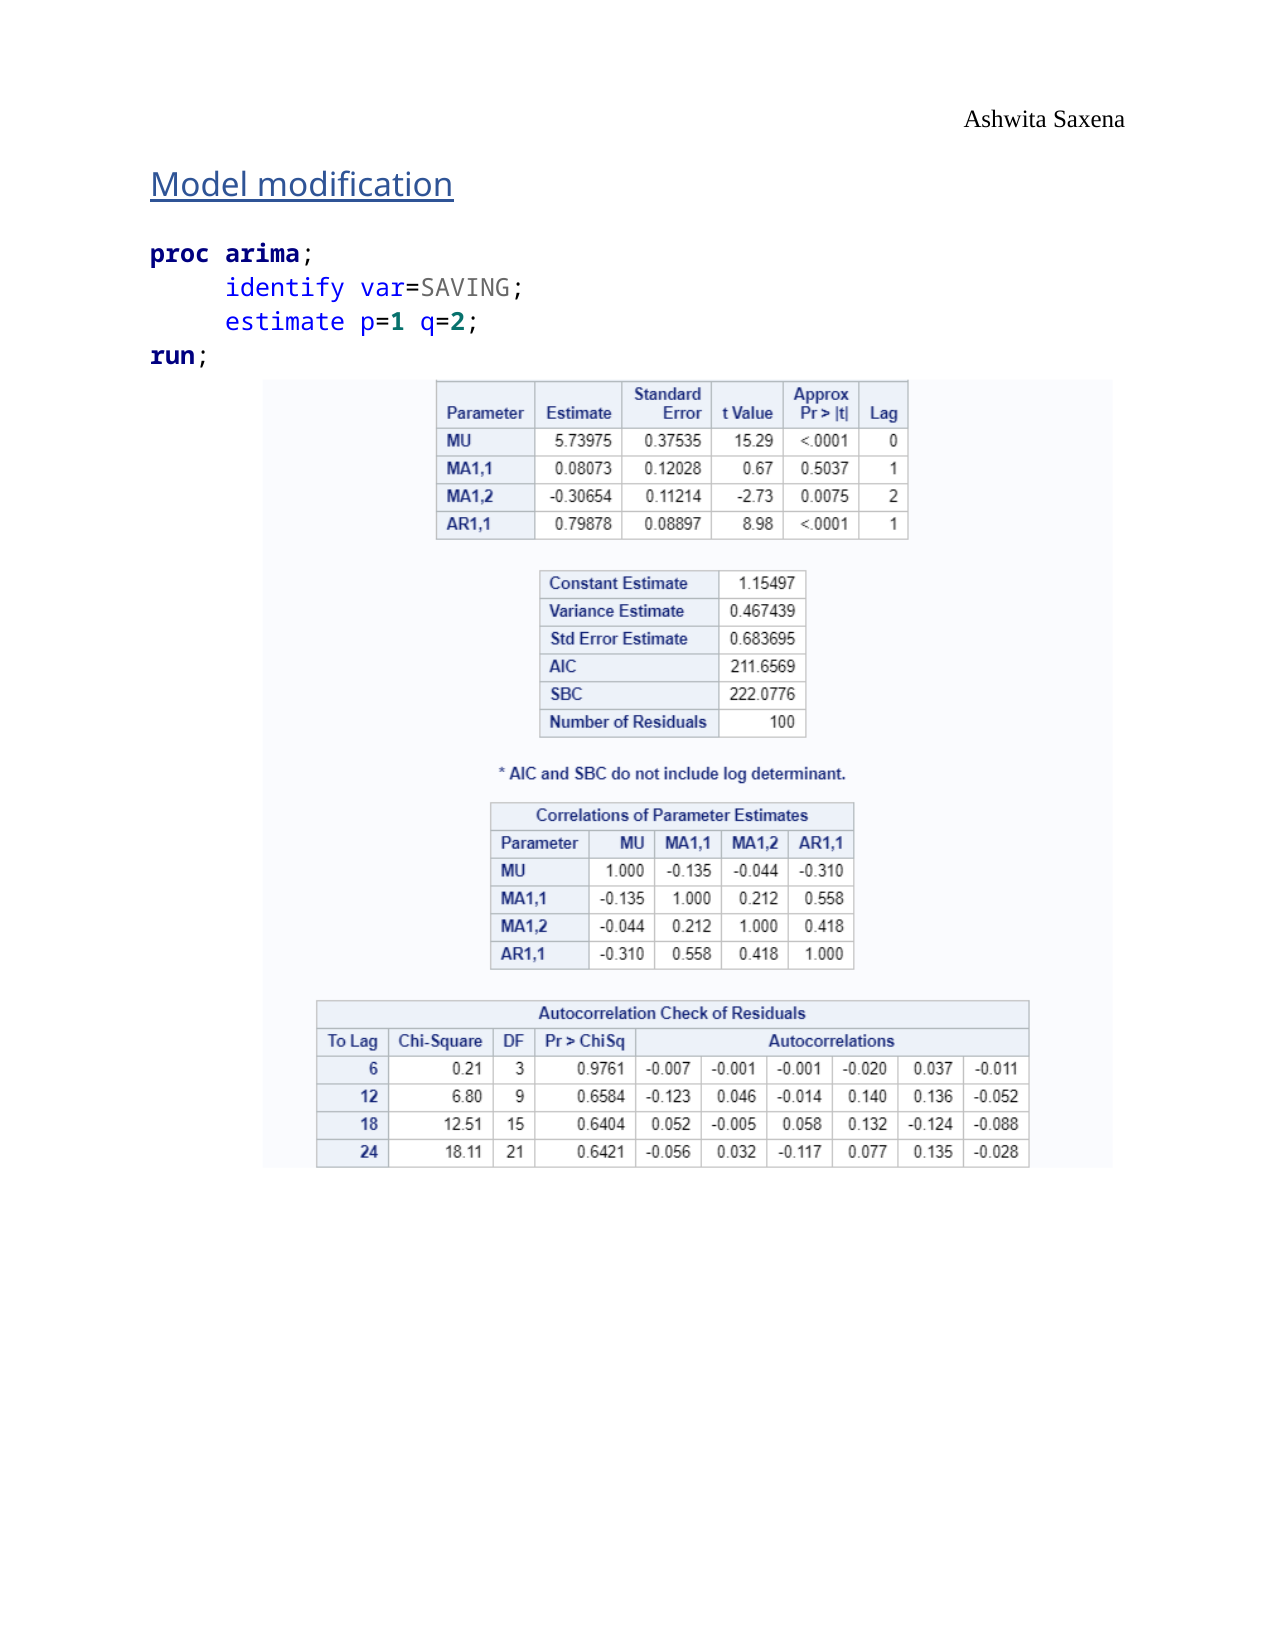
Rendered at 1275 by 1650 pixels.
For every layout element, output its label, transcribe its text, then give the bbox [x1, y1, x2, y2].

picture [262, 371, 1113, 1178]
text identify var=SAVING; [150, 269, 1125, 303]
text run; [150, 338, 1125, 372]
text estimate p=1 q=2; [150, 303, 1125, 338]
text proc arima; [150, 235, 1125, 269]
subtitle Model modification [150, 161, 1125, 207]
